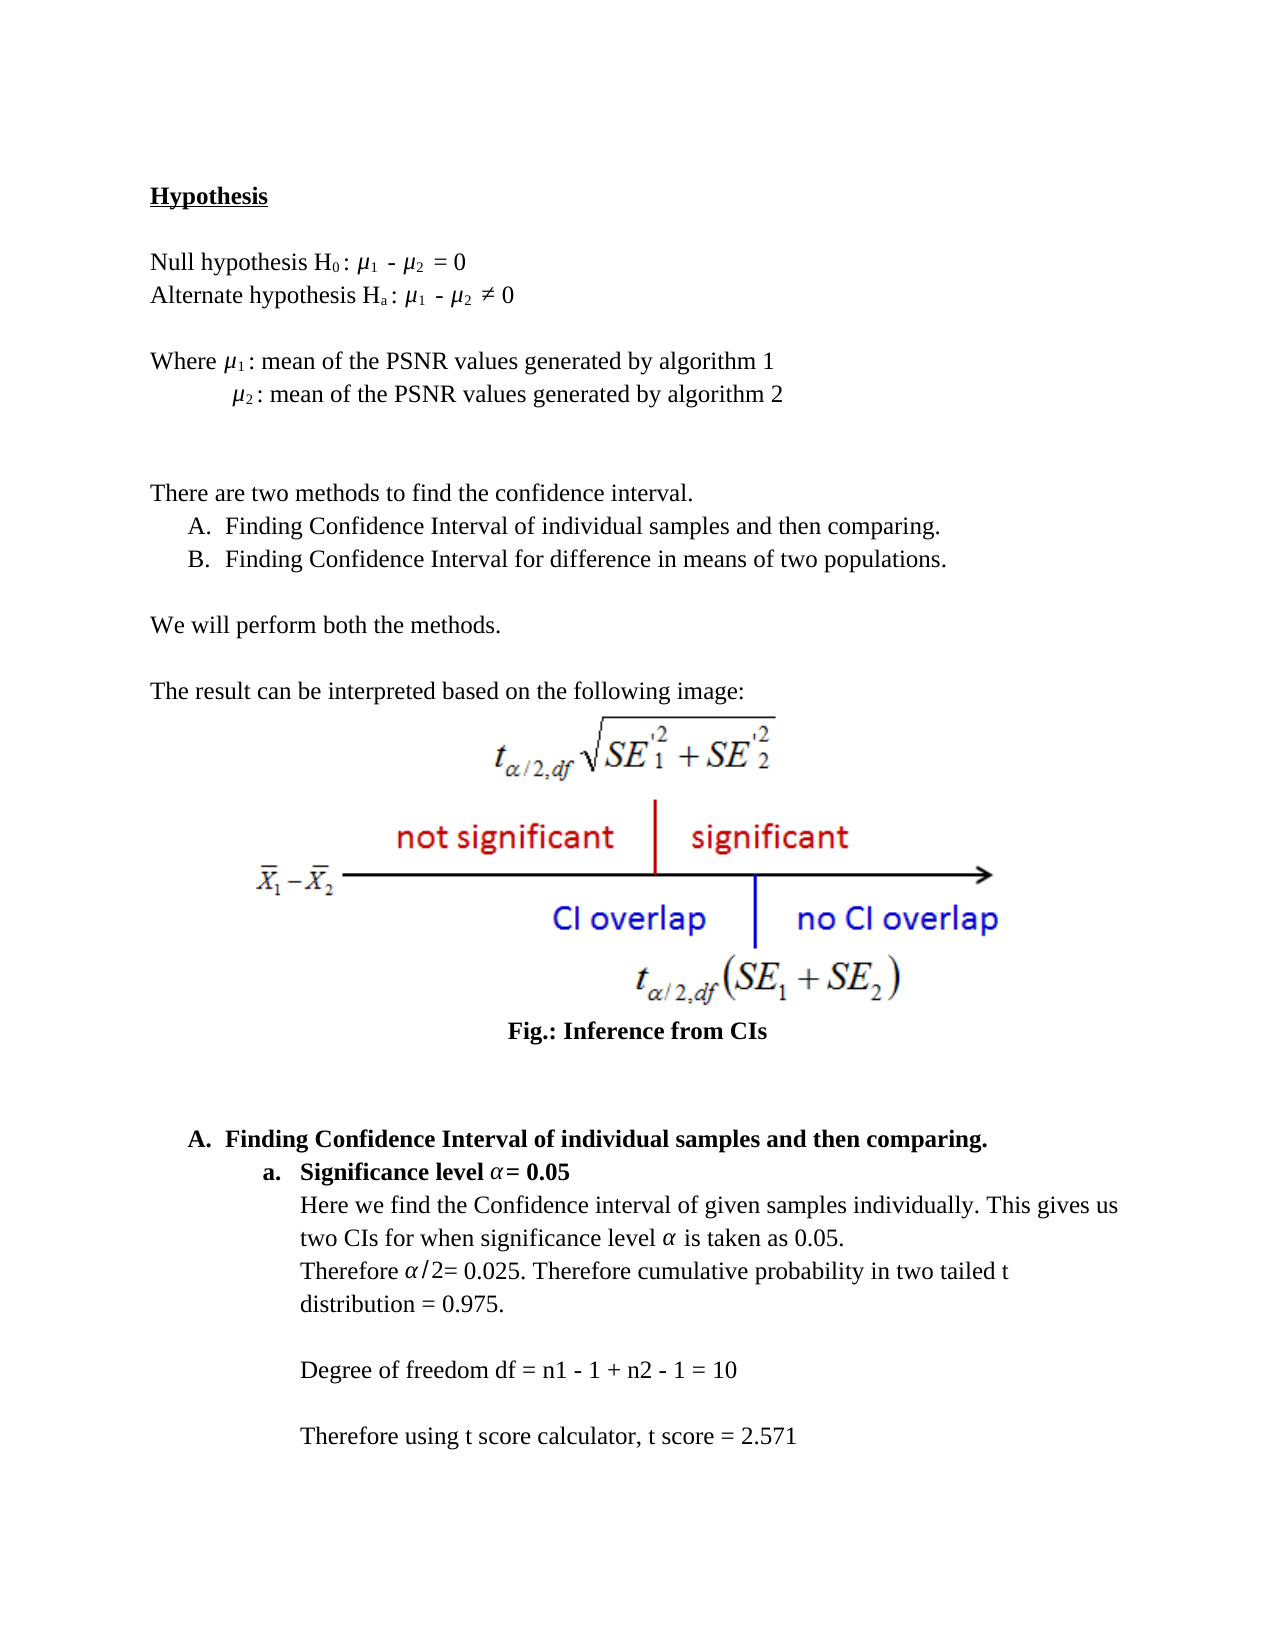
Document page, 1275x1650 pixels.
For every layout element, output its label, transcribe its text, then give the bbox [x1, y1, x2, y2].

text Alternate hypothesis Ha : 1 - 2 0 [150, 280, 1125, 309]
text Fig.: Inference from CIs [150, 1016, 1125, 1045]
text The result can be interpreted based on the following image: [150, 676, 1125, 705]
text Null hypothesis H0 : 1 - 2 = 0 [150, 247, 1125, 276]
text Therefore using t score calculator, t score = 2.571 [225, 1421, 1125, 1450]
text Where 1 : mean of the PSNR values generated by algorithm 1 [150, 346, 1125, 375]
list Significance level = 0.05 [262, 1157, 1125, 1186]
list Finding Confidence Interval of individual samples and then comparing. [187, 1124, 1125, 1153]
text Hypothesis [150, 181, 1125, 210]
text Therefore = 0.025. Therefore cumulative probability in two tailed t distribution = 0.975. [300, 1256, 1125, 1318]
picture [252, 709, 1023, 1013]
text We will perform both the methods. [150, 610, 1125, 639]
list Finding Confidence Interval for difference in means of two populations. [187, 544, 1125, 573]
text 2 : mean of the PSNR values generated by algorithm 2 [150, 379, 1125, 408]
text Degree of freedom df = n1 - 1 + n2 - 1 = 10 [225, 1355, 1125, 1384]
list Finding Confidence Interval of individual samples and then comparing. [187, 511, 1125, 540]
text There are two methods to find the confidence interval. [150, 478, 1125, 507]
text Here we find the Confidence interval of given samples individually. This gives us two CIs for when significance level is taken as 0.05. [300, 1190, 1125, 1252]
